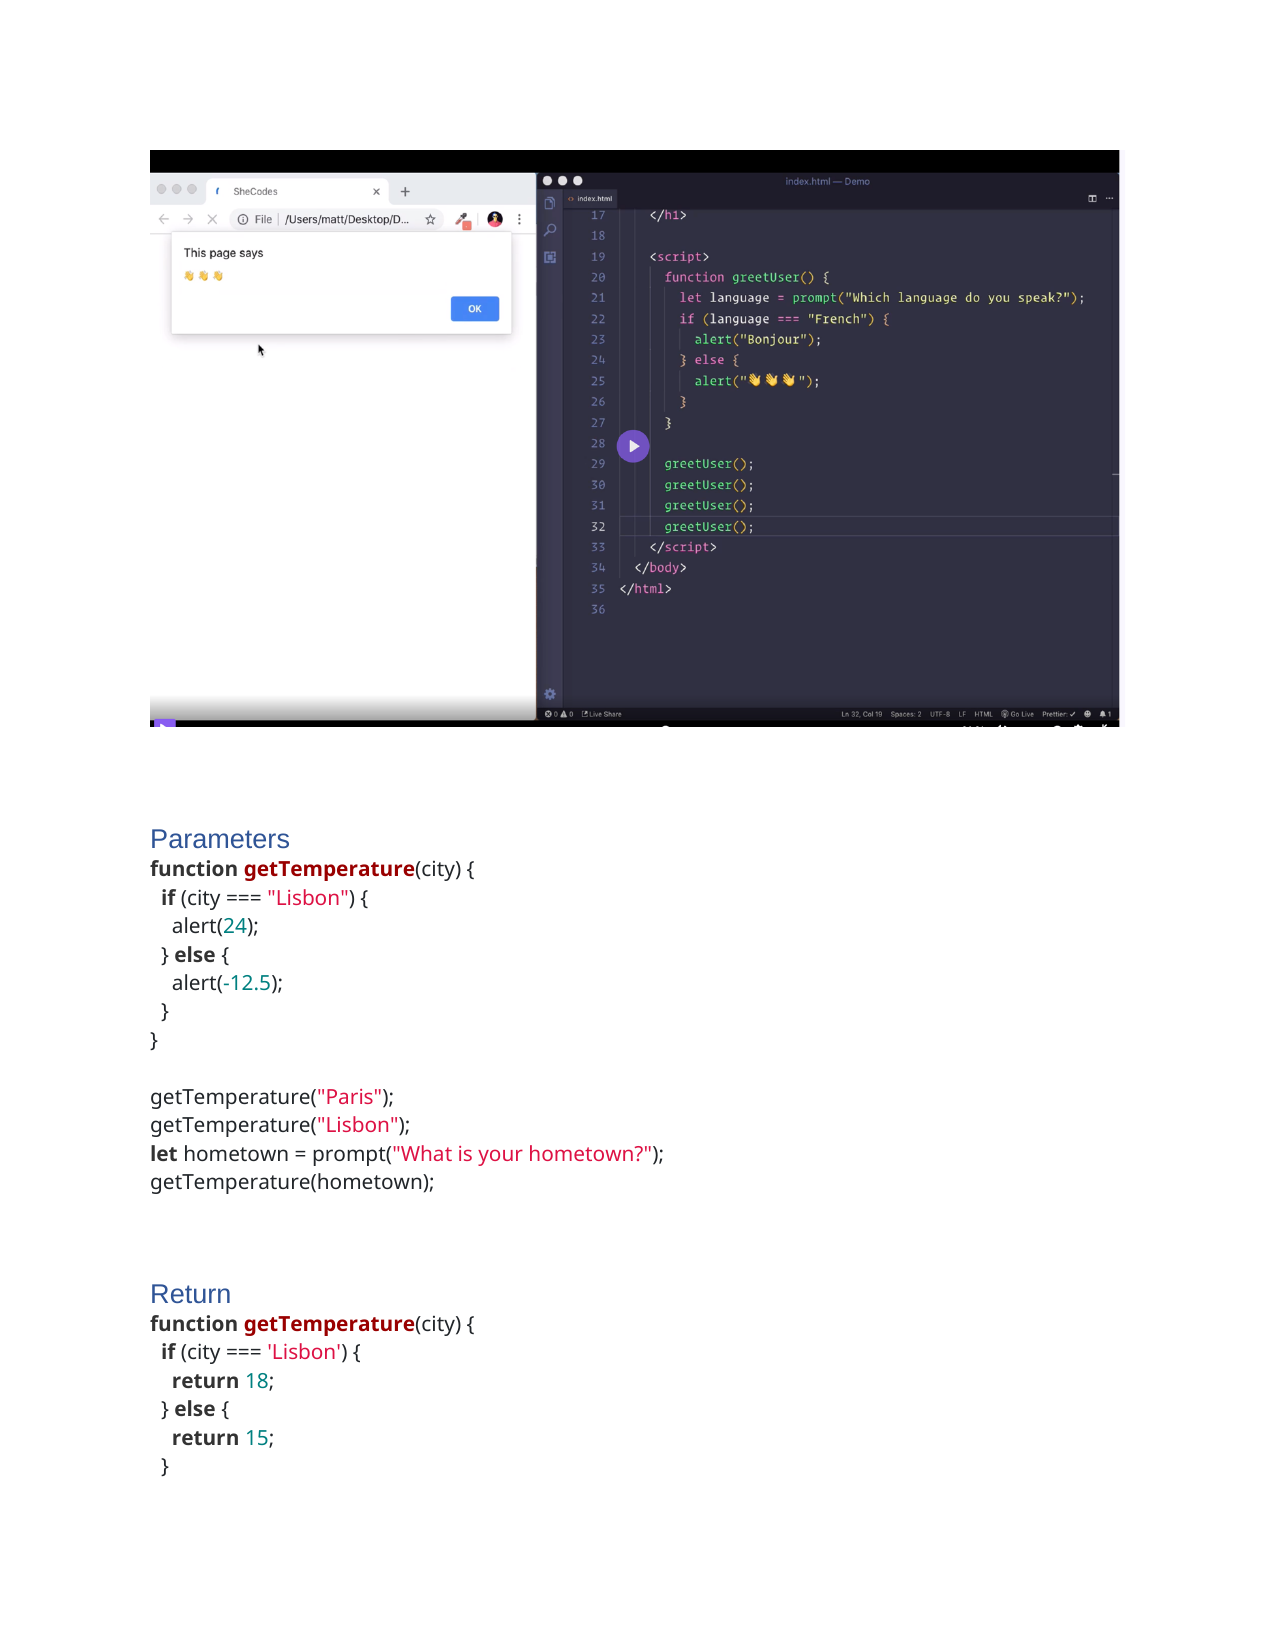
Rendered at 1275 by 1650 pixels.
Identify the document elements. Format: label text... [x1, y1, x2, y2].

text } [150, 1451, 1125, 1479]
text getTemperature("Paris"); [150, 1082, 1125, 1110]
text } else { [150, 1394, 1125, 1423]
text } [150, 1025, 1125, 1053]
text function getTemperature(city) { [150, 854, 1125, 883]
text return 15; [150, 1423, 1125, 1451]
text getTemperature(hometown); [150, 1167, 1125, 1196]
subtitle Return [150, 1278, 1125, 1309]
text let hometown = prompt("What is your hometown?"); [150, 1139, 1125, 1167]
text if (city === 'Lisbon') { [150, 1337, 1125, 1366]
text } [150, 997, 1125, 1025]
text getTemperature("Lisbon"); [150, 1110, 1125, 1139]
picture [150, 150, 1125, 727]
subtitle Parameters [150, 823, 1125, 854]
text alert(24); [150, 911, 1125, 940]
text if (city === "Lisbon") { [150, 883, 1125, 911]
text function getTemperature(city) { [150, 1309, 1125, 1337]
text alert(-12.5); [150, 968, 1125, 997]
text return 18; [150, 1366, 1125, 1394]
text } else { [150, 940, 1125, 968]
